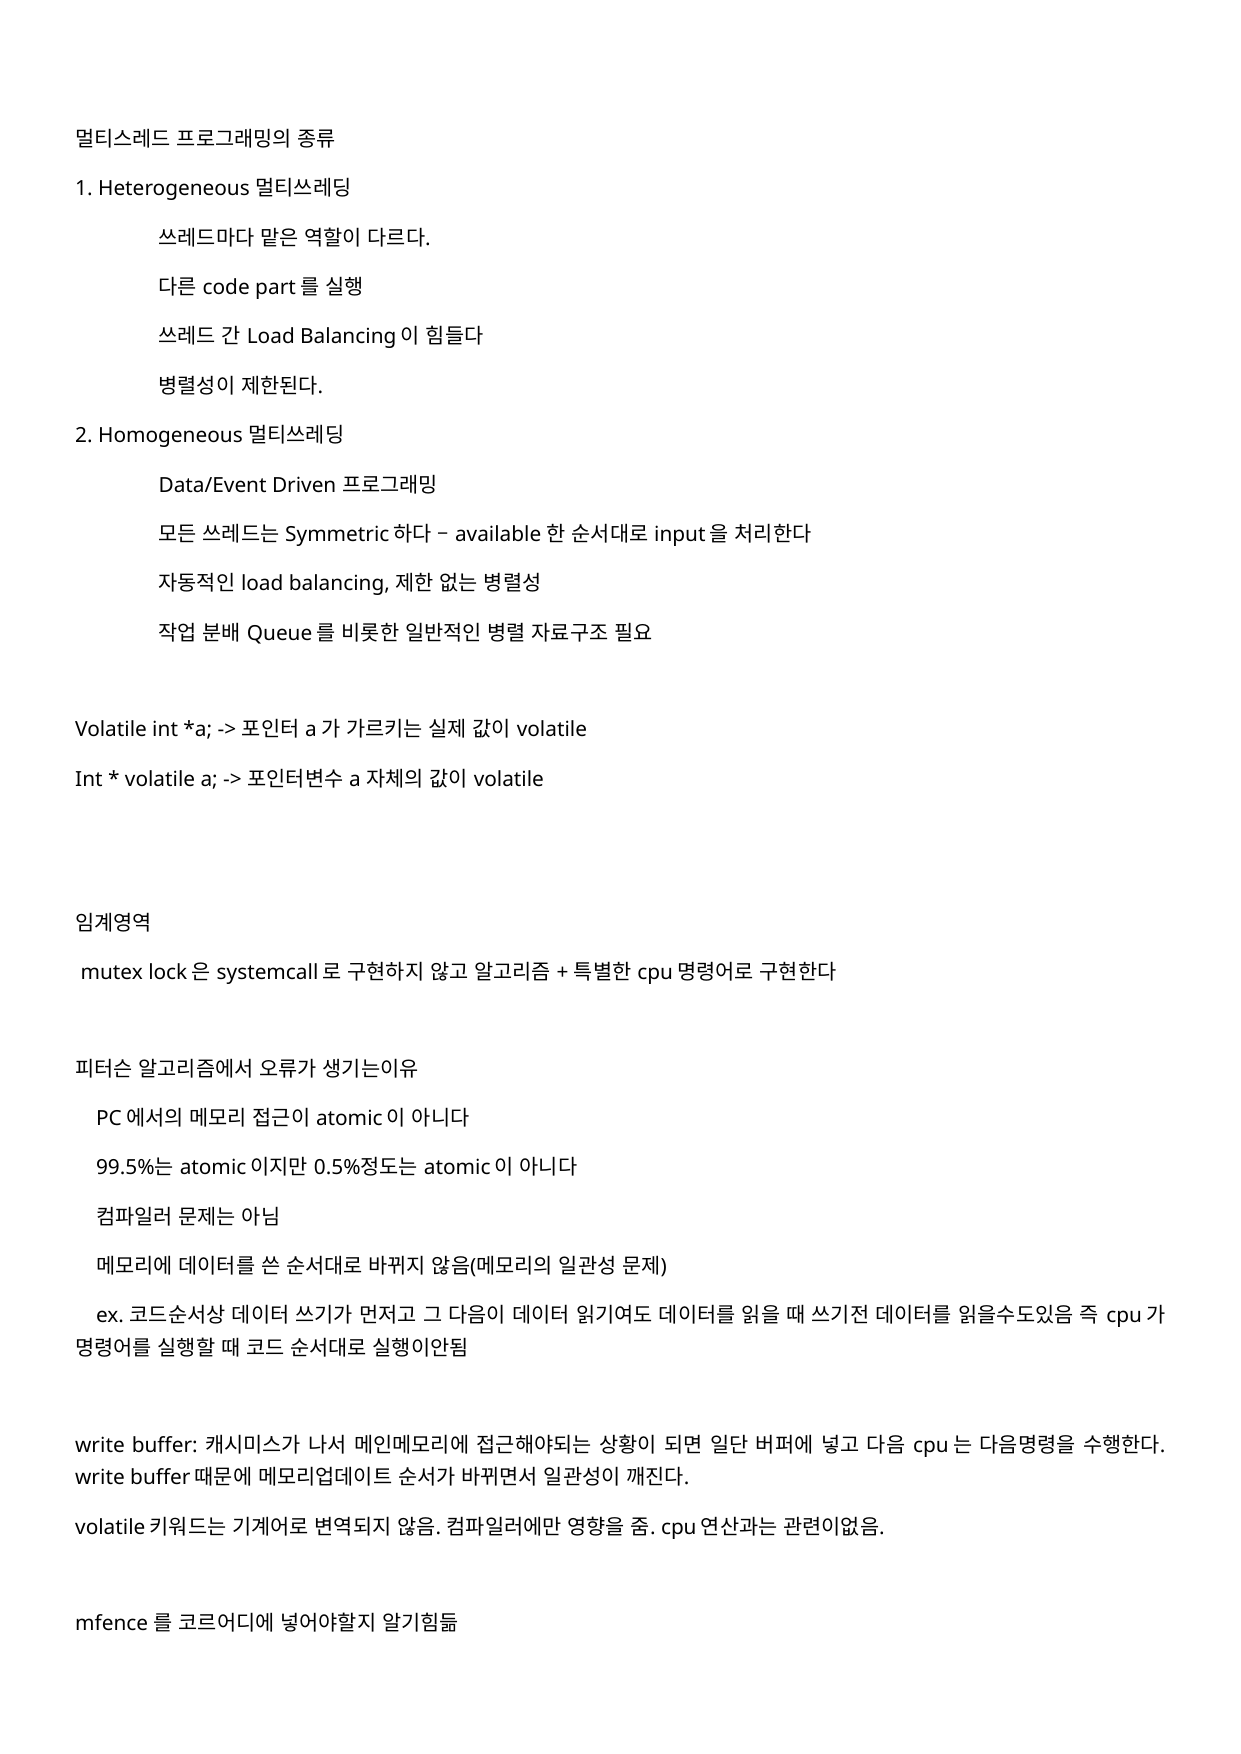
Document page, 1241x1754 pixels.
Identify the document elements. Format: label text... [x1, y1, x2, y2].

text 2. Homogeneous 멀티쓰레딩 [75, 418, 1165, 449]
text Int * volatile a; -> 포인터변수 a 자체의 값이 volatile [75, 762, 1165, 792]
text 메모리에 데이터를 쓴 순서대로 바뀌지 않음(메모리의 일관성 문제) [75, 1249, 1165, 1279]
text mfence 를 코르어디에 넣어야할지 알기힘듦 [75, 1607, 1165, 1637]
text 99.5%는 atomic이지만 0.5%정도는 atomic이 아니다 [75, 1151, 1165, 1181]
text 쓰레드 간 Load Balancing이 힘들다 [75, 320, 1165, 350]
text 병렬성이 제한된다. [75, 369, 1165, 399]
text 컴파일러 문제는 아님 [75, 1200, 1165, 1230]
text 작업 분배 Queue를 비롯한 일반적인 병렬 자료구조 필요 [75, 616, 1165, 646]
text 1. Heterogeneous 멀티쓰레딩 [75, 172, 1165, 202]
text write buffer: 캐시미스가 나서 메인메모리에 접근해야되는 상황이 되면 일단 버퍼에 넣고 다음 cpu는 다음명령을 수행한다. write buffer때문에 메모리업데이트 순서가 바뀌면서 일관성이 깨진다. [75, 1428, 1165, 1491]
text mutex lock은 systemcall로 구현하지 않고 알고리즘 + 특별한 cpu명령어로 구현한다 [75, 955, 1165, 986]
text volatile키워드는 기계어로 변역되지 않음. 컴파일러에만 영향을 줌. cpu연산과는 관련이없음. [75, 1510, 1165, 1540]
text Volatile int *a; -> 포인터 a가 가르키는 실제 값이 volatile [75, 713, 1165, 743]
text 모든 쓰레드는 Symmetric하다 – available 한 순서대로 input을 처리한다 [75, 517, 1165, 547]
text 자동적인 load balancing, 제한 없는 병렬성 [75, 567, 1165, 597]
text 피터슨 알고리즘에서 오류가 생기는이유 [75, 1052, 1165, 1082]
text 쓰레드마다 맡은 역할이 다르다. [75, 221, 1165, 251]
text 임계영역 [75, 906, 1165, 936]
text PC에서의 메모리 접근이 atomic이 아니다 [75, 1101, 1165, 1131]
text 다른 code part를 실행 [75, 270, 1165, 301]
text ex. 코드순서상 데이터 쓰기가 먼저고 그 다음이 데이터 읽기여도 데이터를 읽을 때 쓰기전 데이터를 읽을수도있음 즉 cpu가 명령어를 실행할 때 코드 순서대로 실행이안됨 [75, 1298, 1165, 1361]
text 멀티스레드 프로그래밍의 종류 [75, 122, 1165, 152]
text Data/Event Driven 프로그래밍 [75, 468, 1165, 498]
